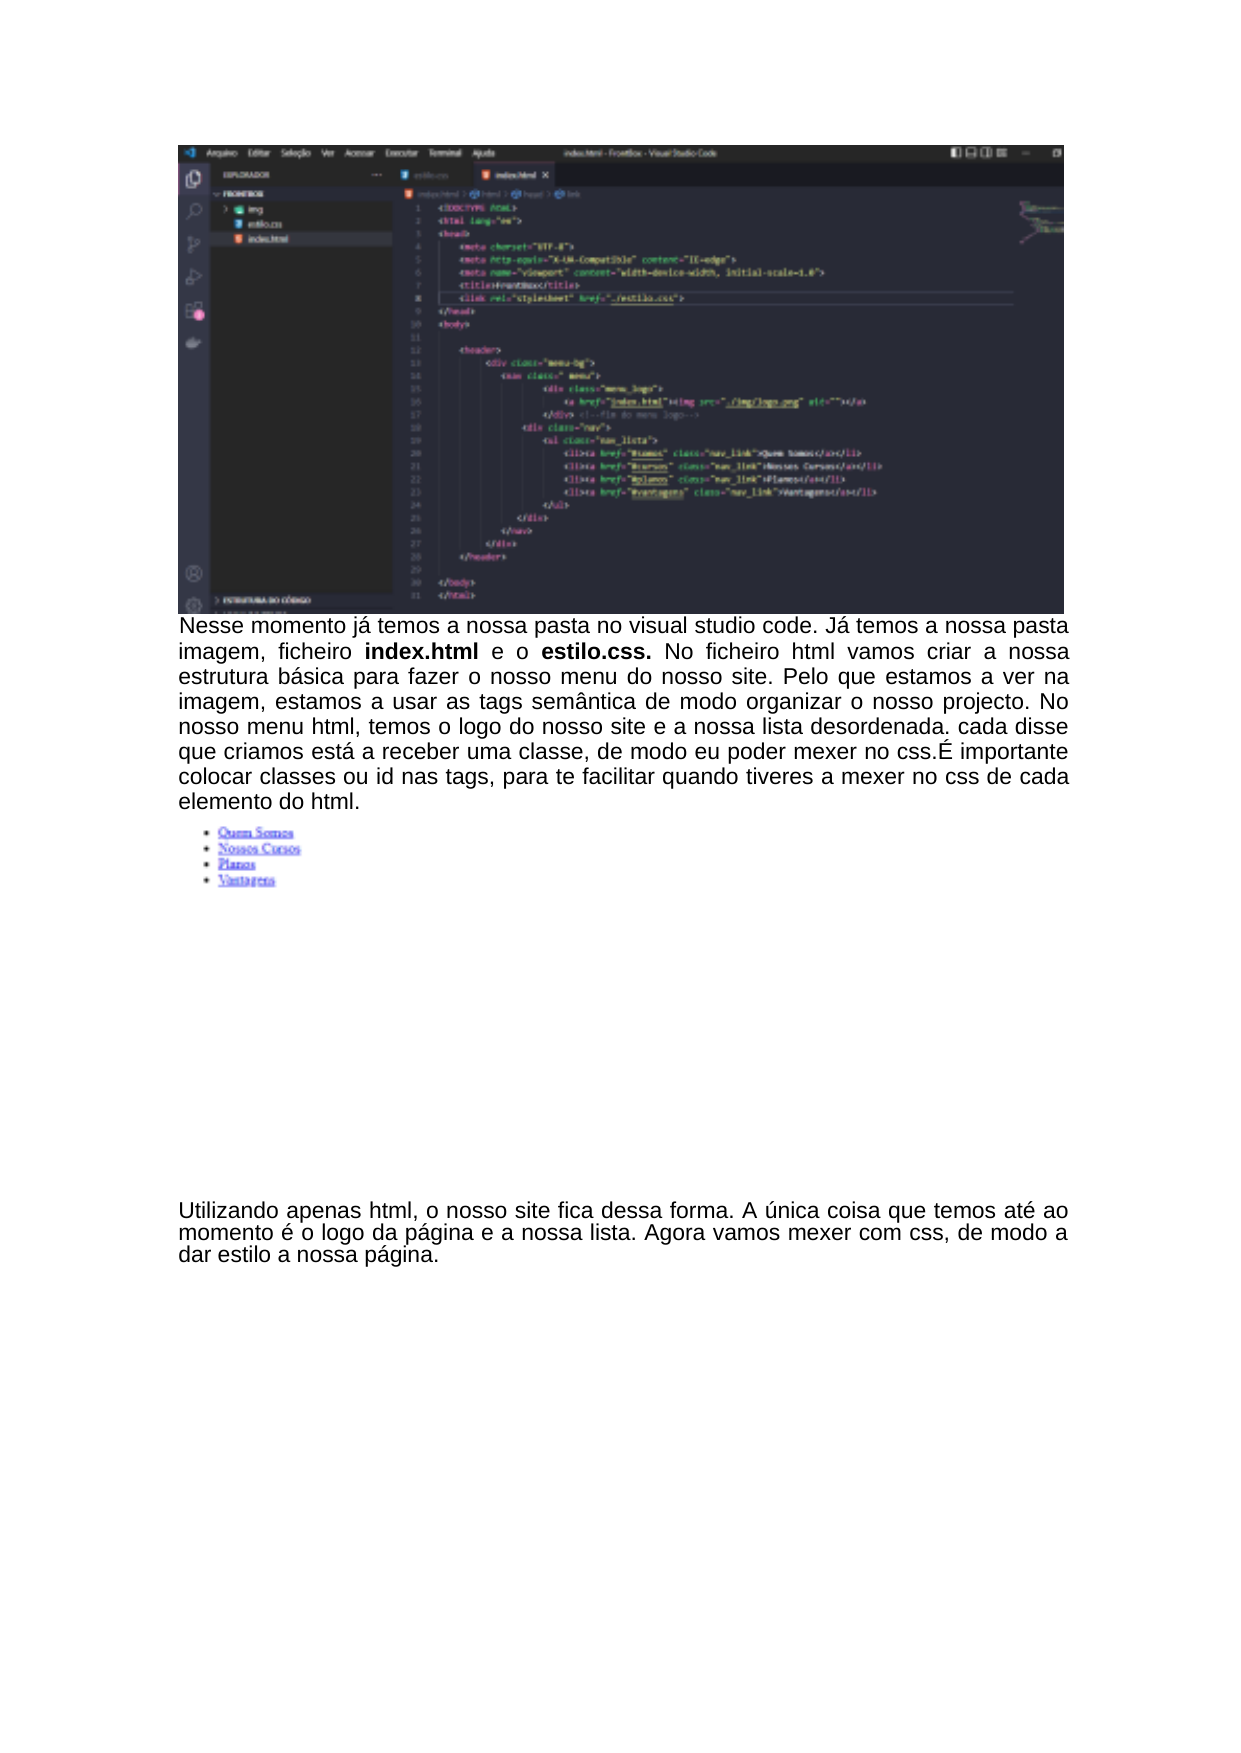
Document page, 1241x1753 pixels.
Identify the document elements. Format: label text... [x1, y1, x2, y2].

picture [178, 145, 1064, 614]
picture [177, 814, 1063, 1130]
text Nesse momento já temos a nossa pasta no visual studio code. Já temos a nossa pasta imagem, ficheiro index.html e o estilo.css. No ficheiro html vamos criar a nossa estrutura básica para fazer o nosso menu do nosso site. Pelo que estamos a ver na imagem, estamos a usar as tags semântica de modo organizar o nosso projecto. No nosso menu html, temos o logo do nosso site e a nossa lista desordenada. cada disse que criamos está a receber uma classe, de modo eu poder mexer no css.É importante colocar classes ou id nas tags, para te facilitar quando tiveres a mexer no css de cada elemento do html. [178, 614, 1070, 815]
